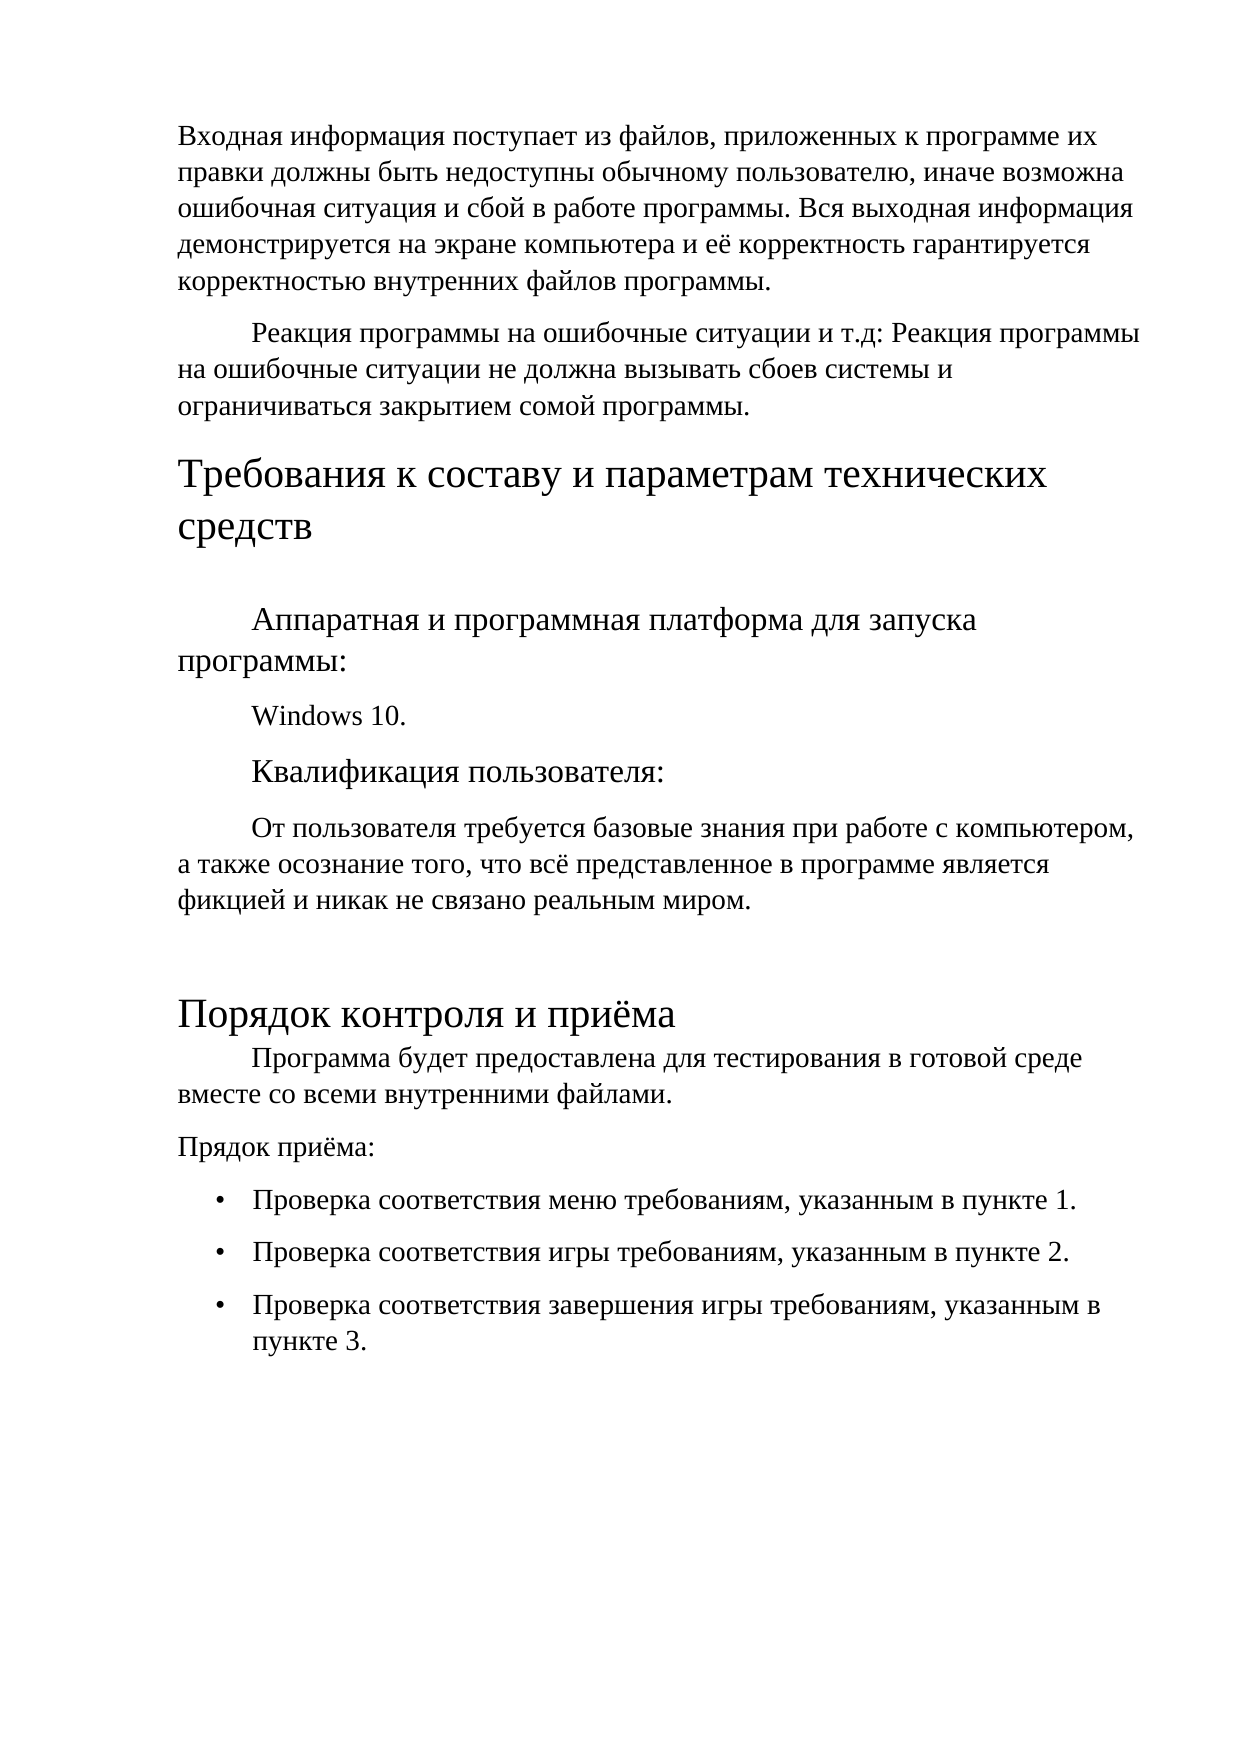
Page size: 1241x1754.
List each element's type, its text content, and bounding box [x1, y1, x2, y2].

list Проверка соответствия завершения игры требованиям, указанным в пункте 3. [215, 1287, 1152, 1357]
text Входная информация поступает из файлов, приложенных к программе их правки должны быть недоступны обычному пользователю, иначе возможна ошибочная ситуация и сбой в работе программы. Вся выходная информация демонстрируется на экране компьютера и её корректность гарантируется корректностью внутренних файлов программы. [177, 118, 1152, 296]
text Квалификация пользователя: [177, 752, 1152, 790]
text Windows 10. [177, 698, 1152, 732]
list Проверка соответствия меню требованиям, указанным в пункте 1. [215, 1182, 1152, 1215]
text Реакция программы на ошибочные ситуации и т.д: Реакция программы на ошибочные ситуации не должна вызывать сбоев системы и ограничиваться закрытием сомой программы. [177, 316, 1152, 421]
list Проверка соответствия игры требованиям, указанным в пункте 2. [215, 1234, 1152, 1268]
text Прядок приёма: [177, 1129, 1152, 1162]
text От пользователя требуется базовые знания при работе с компьютером, а также осознание того, что всё представленное в программе является фикцией и никак не связано реальным миром. [177, 810, 1152, 916]
text Порядок контроля и приёма [177, 988, 1152, 1036]
text Программа будет предоставлена для тестирования в готовой среде вместе со всеми внутренними файлами. [177, 1040, 1152, 1110]
text Требования к составу и параметрам технических средств [177, 449, 1152, 548]
text Аппаратная и программная платформа для запуска программы: [177, 599, 1152, 679]
